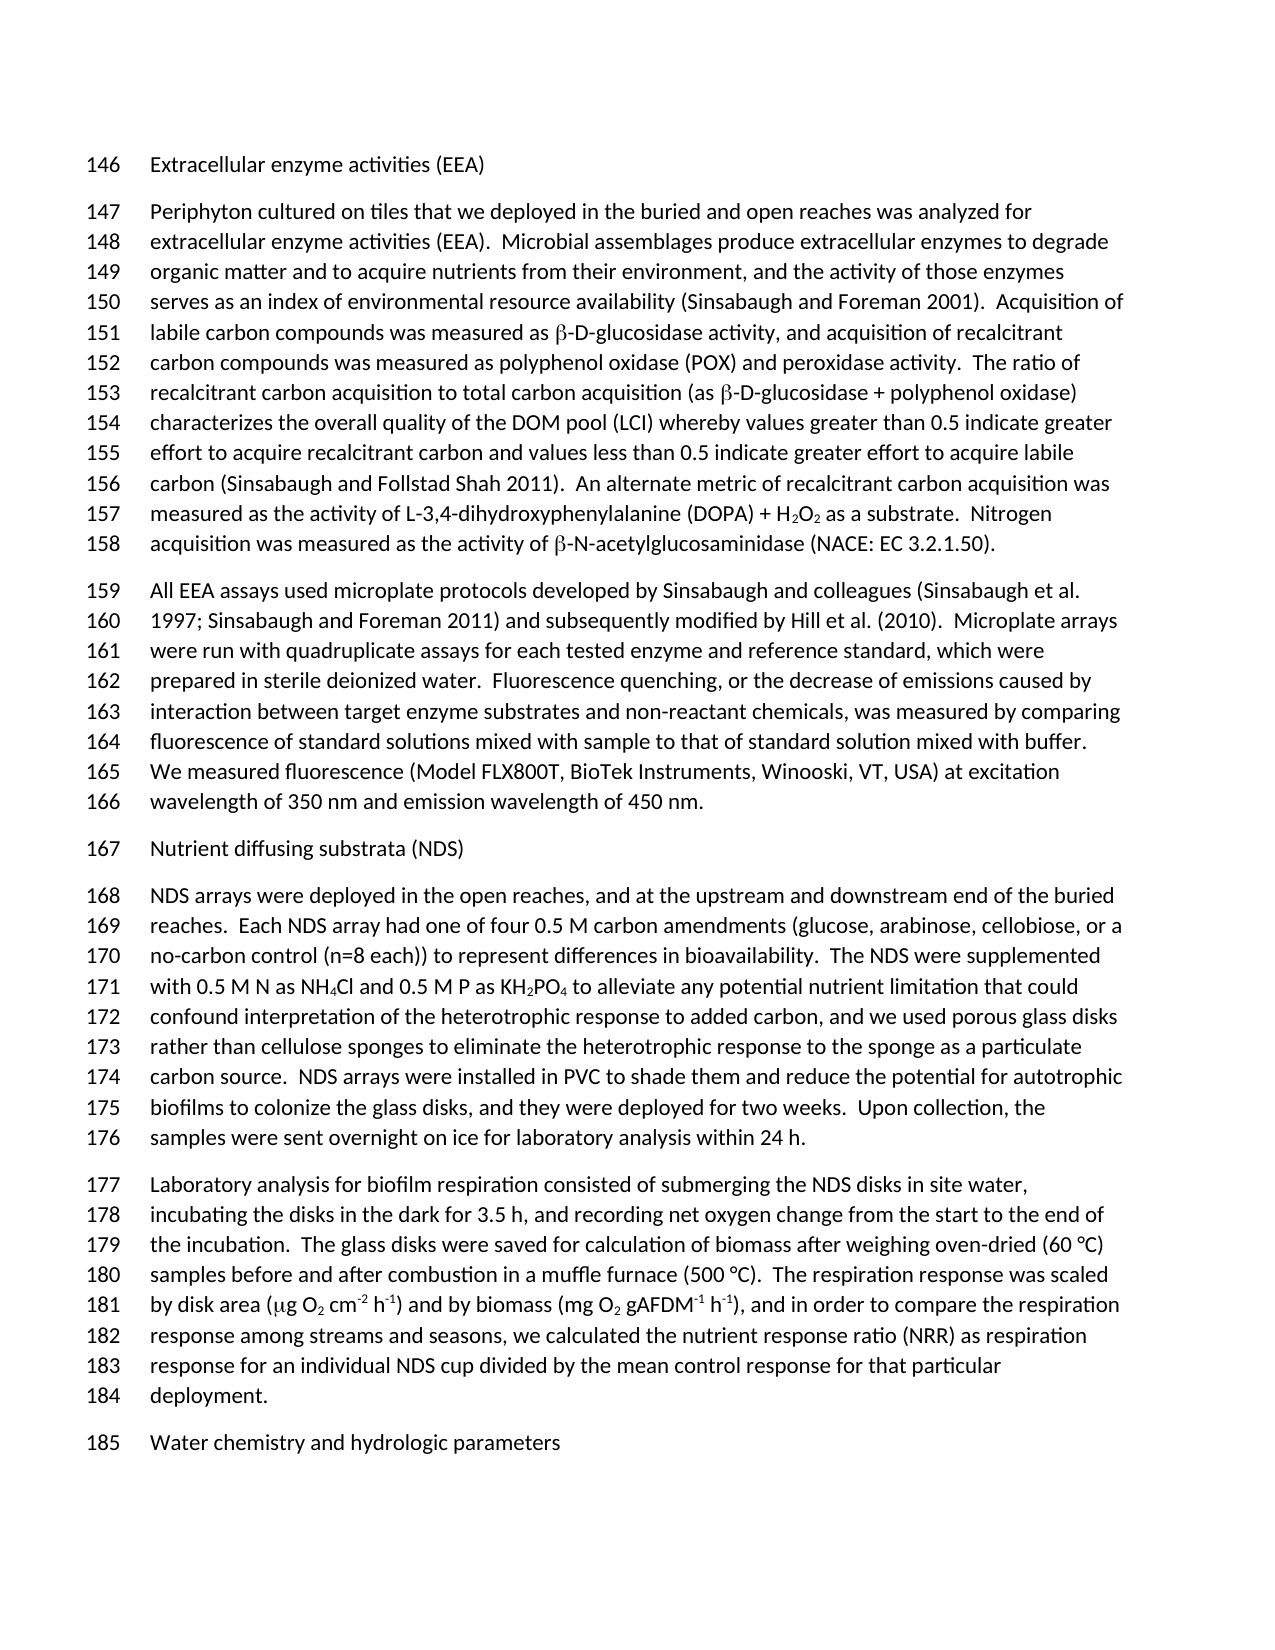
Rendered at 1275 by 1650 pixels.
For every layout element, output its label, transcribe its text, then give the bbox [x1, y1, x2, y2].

text Water chemistry and hydrologic parameters [150, 1428, 1125, 1456]
text Extracellular enzyme activities (EEA) [150, 150, 1125, 178]
text Nutrient diffusing substrata (NDS) [150, 834, 1125, 862]
text NDS arrays were deployed in the open reaches, and at the upstream and downstream end of the buried reaches. Each NDS array had one of four 0.5 M carbon amendments (glucose, arabinose, cellobiose, or a no-carbon control (n=8 each)) to represent differences in bioavailability. The NDS were supplemented with 0.5 M N as NH4Cl and 0.5 M P as KH2PO4 to alleviate any potential nutrient limitation that could confound interpretation of the heterotrophic response to added carbon, and we used porous glass disks rather than cellulose sponges to eliminate the heterotrophic response to the sponge as a particulate carbon source. NDS arrays were installed in PVC to shade them and reduce the potential for autotrophic biofilms to colonize the glass disks, and they were deployed for two weeks. Upon collection, the samples were sent overnight on ice for laboratory analysis within 24 h. [150, 881, 1125, 1151]
text Laboratory analysis for biofilm respiration consisted of submerging the NDS disks in site water, incubating the disks in the dark for 3.5 h, and recording net oxygen change from the start to the end of the incubation. The glass disks were saved for calculation of biomass after weighing oven-dried (60 °C) samples before and after combustion in a muffle furnace (500 °C). The respiration response was scaled by disk area (g O2 cm-2 h-1) and by biomass (mg O2 gAFDM-1 h-1), and in order to compare the respiration response among streams and seasons, we calculated the nutrient response ratio (NRR) as respiration response for an individual NDS cup divided by the mean control response for that particular deployment. [150, 1170, 1125, 1409]
text All EEA assays used microplate protocols developed by Sinsabaugh and colleagues (Sinsabaugh et al. 1997; Sinsabaugh and Foreman 2011) and subsequently modified by Hill et al. (2010). Microplate arrays were run with quadruplicate assays for each tested enzyme and reference standard, which were prepared in sterile deionized water. Fluorescence quenching, or the decrease of emissions caused by interaction between target enzyme substrates and non-reactant chemicals, was measured by comparing fluorescence of standard solutions mixed with sample to that of standard solution mixed with buffer. We measured fluorescence (Model FLX800T, BioTek Instruments, Winooski, VT, USA) at excitation wavelength of 350 nm and emission wavelength of 450 nm. [150, 576, 1125, 816]
text Periphyton cultured on tiles that we deployed in the buried and open reaches was analyzed for extracellular enzyme activities (EEA). Microbial assemblages produce extracellular enzymes to degrade organic matter and to acquire nutrients from their environment, and the activity of those enzymes serves as an index of environmental resource availability (Sinsabaugh and Foreman 2001). Acquisition of labile carbon compounds was measured as -D-glucosidase activity, and acquisition of recalcitrant carbon compounds was measured as polyphenol oxidase (POX) and peroxidase activity. The ratio of recalcitrant carbon acquisition to total carbon acquisition (as -D-glucosidase + polyphenol oxidase) characterizes the overall quality of the DOM pool (LCI) whereby values greater than 0.5 indicate greater effort to acquire recalcitrant carbon and values less than 0.5 indicate greater effort to acquire labile carbon (Sinsabaugh and Follstad Shah 2011). An alternate metric of recalcitrant carbon acquisition was measured as the activity of L-3,4-dihydroxyphenylalanine (DOPA) + H2O2 as a substrate. Nitrogen acquisition was measured as the activity of -N-acetylglucosaminidase (NACE: EC 3.2.1.50). [150, 197, 1125, 557]
